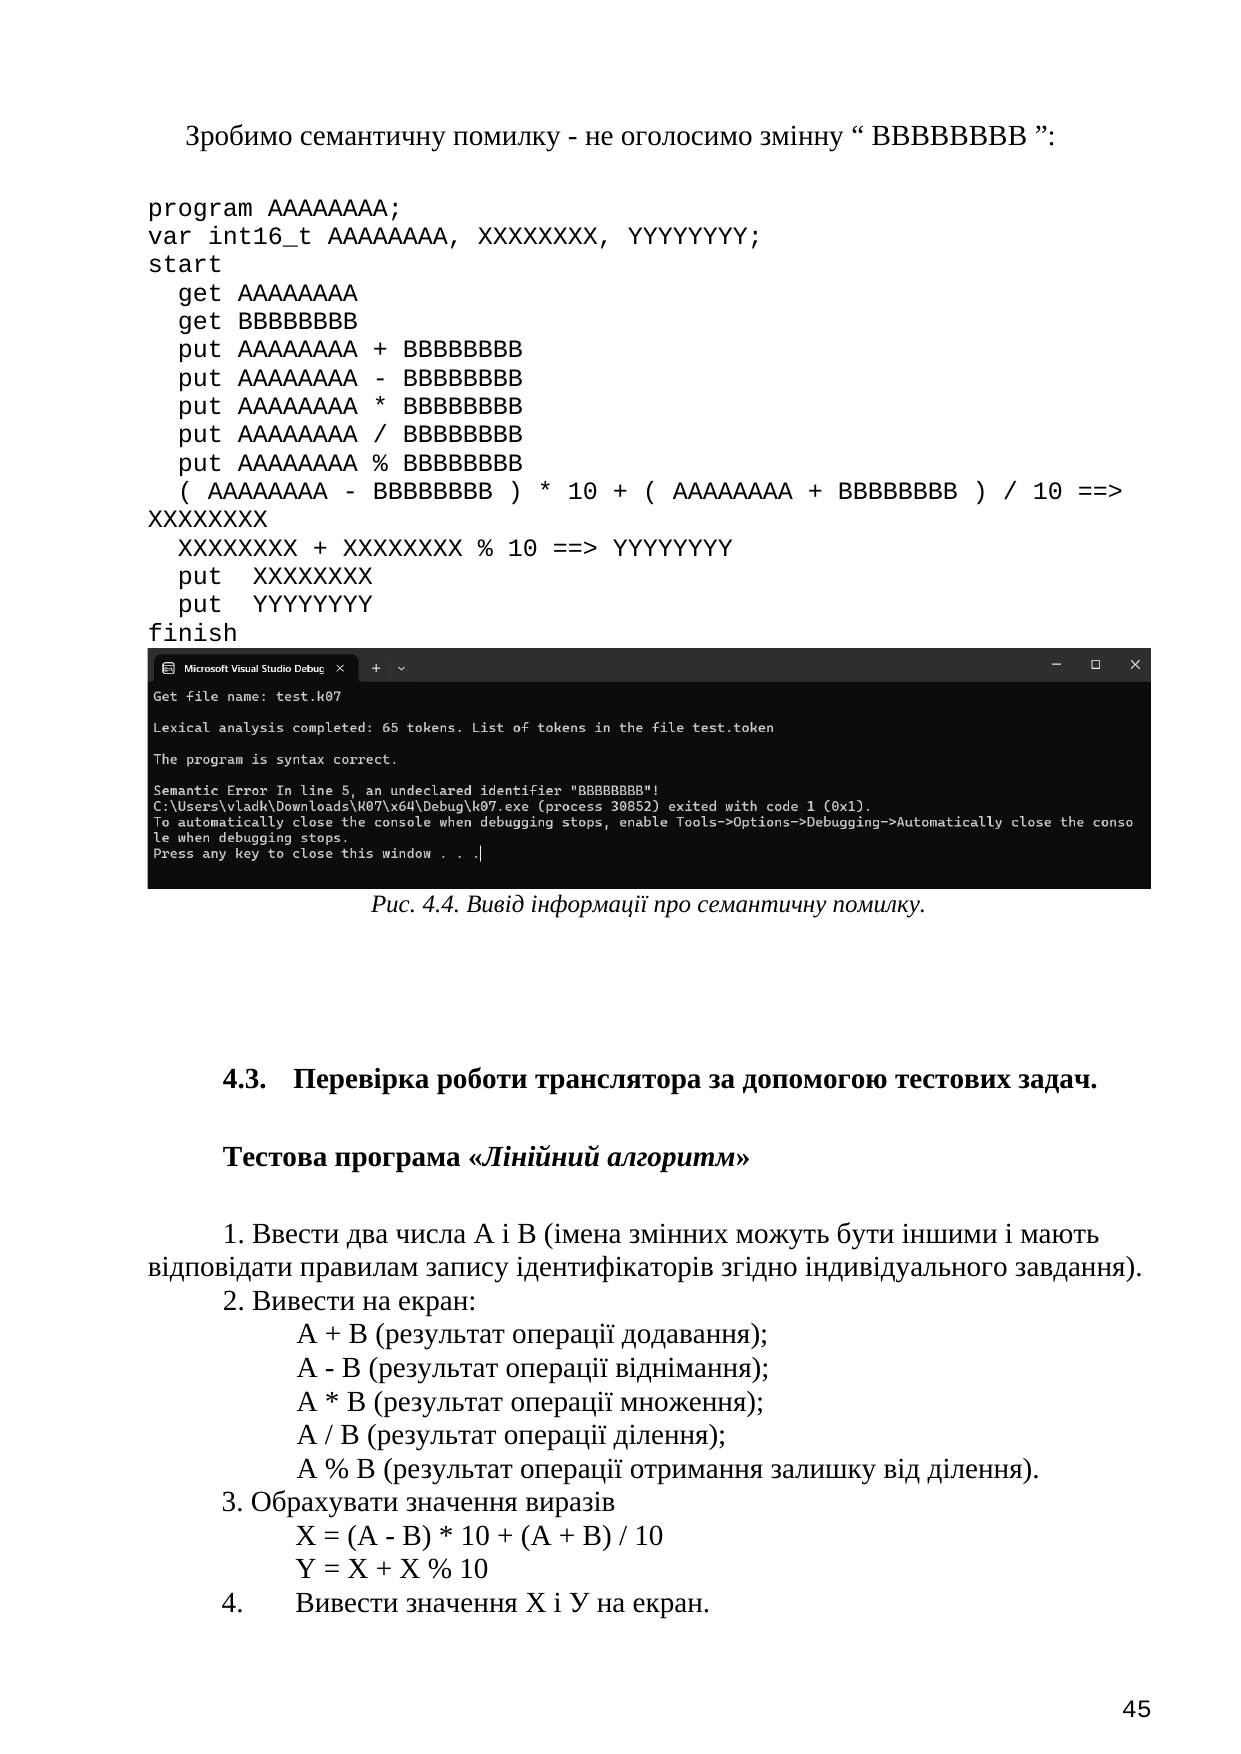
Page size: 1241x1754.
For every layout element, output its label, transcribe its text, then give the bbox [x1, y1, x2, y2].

text Зробимо семантичну помилку - не оголосимо змінну “ BBBBBBBB ”: [148, 118, 1152, 152]
text put AAAAAAAA + BBBBBBBB [148, 337, 1152, 365]
text put AAAAAAAA % BBBBBBBB [148, 450, 1152, 479]
text А * В (результат операції множення); [221, 1384, 1152, 1417]
text А % В (результат операції отримання залишку від ділення). [221, 1451, 1152, 1484]
text А - В (результат операції віднімання); [221, 1350, 1152, 1384]
picture [147, 648, 1151, 889]
text Y = Х + Х % 10 [221, 1551, 1152, 1585]
text var int16_t AAAAAAAA, XXXXXXXX, YYYYYYYY; [148, 224, 1152, 252]
text 1. Ввести два числа А і В (імена змінних можуть бути іншими і мають відповідати правилам запису ідентифікаторів згідно індивідуального завдання). [148, 1216, 1152, 1283]
text get AAAAAAAA [148, 280, 1152, 309]
text Рис. 4.4. Вивід інформації про семантичну помилку. [148, 889, 1152, 918]
text put AAAAAAAA * BBBBBBBB [148, 394, 1152, 422]
text 2. Вивести на екран: [148, 1283, 1152, 1317]
list Перевірка роботи транслятора за допомогою тестових задач. [148, 1061, 1152, 1095]
text program AAAAAAAA; [148, 195, 1152, 224]
text put AAAAAAAA - BBBBBBBB [148, 365, 1152, 394]
text put AAAAAAAA / BBBBBBBB [148, 422, 1152, 450]
text start [148, 252, 1152, 280]
text ( AAAAAAAA - BBBBBBBB ) * 10 + ( AAAAAAAA + BBBBBBBB ) / 10 ==> XXXXXXXX [148, 479, 1152, 535]
text put XXXXXXXX [148, 564, 1152, 592]
text Х = (А - В) * 10 + (А + В) / 10 [221, 1518, 1152, 1551]
text get BBBBBBBB [148, 309, 1152, 337]
text XXXXXXXX + XXXXXXXX % 10 ==> YYYYYYYY [148, 535, 1152, 564]
text finish [148, 620, 1152, 649]
text А / В (результат операції ділення); [221, 1417, 1152, 1451]
text А + В (результат операції додавання); [221, 1317, 1152, 1350]
text Тестова програма «Лінійний алгоритм» [148, 1139, 1152, 1172]
text 3. Обрахувати значення виразів [148, 1484, 1152, 1518]
list Вивести значення Х і У на екран. [148, 1585, 1152, 1618]
text put YYYYYYYY [148, 592, 1152, 620]
